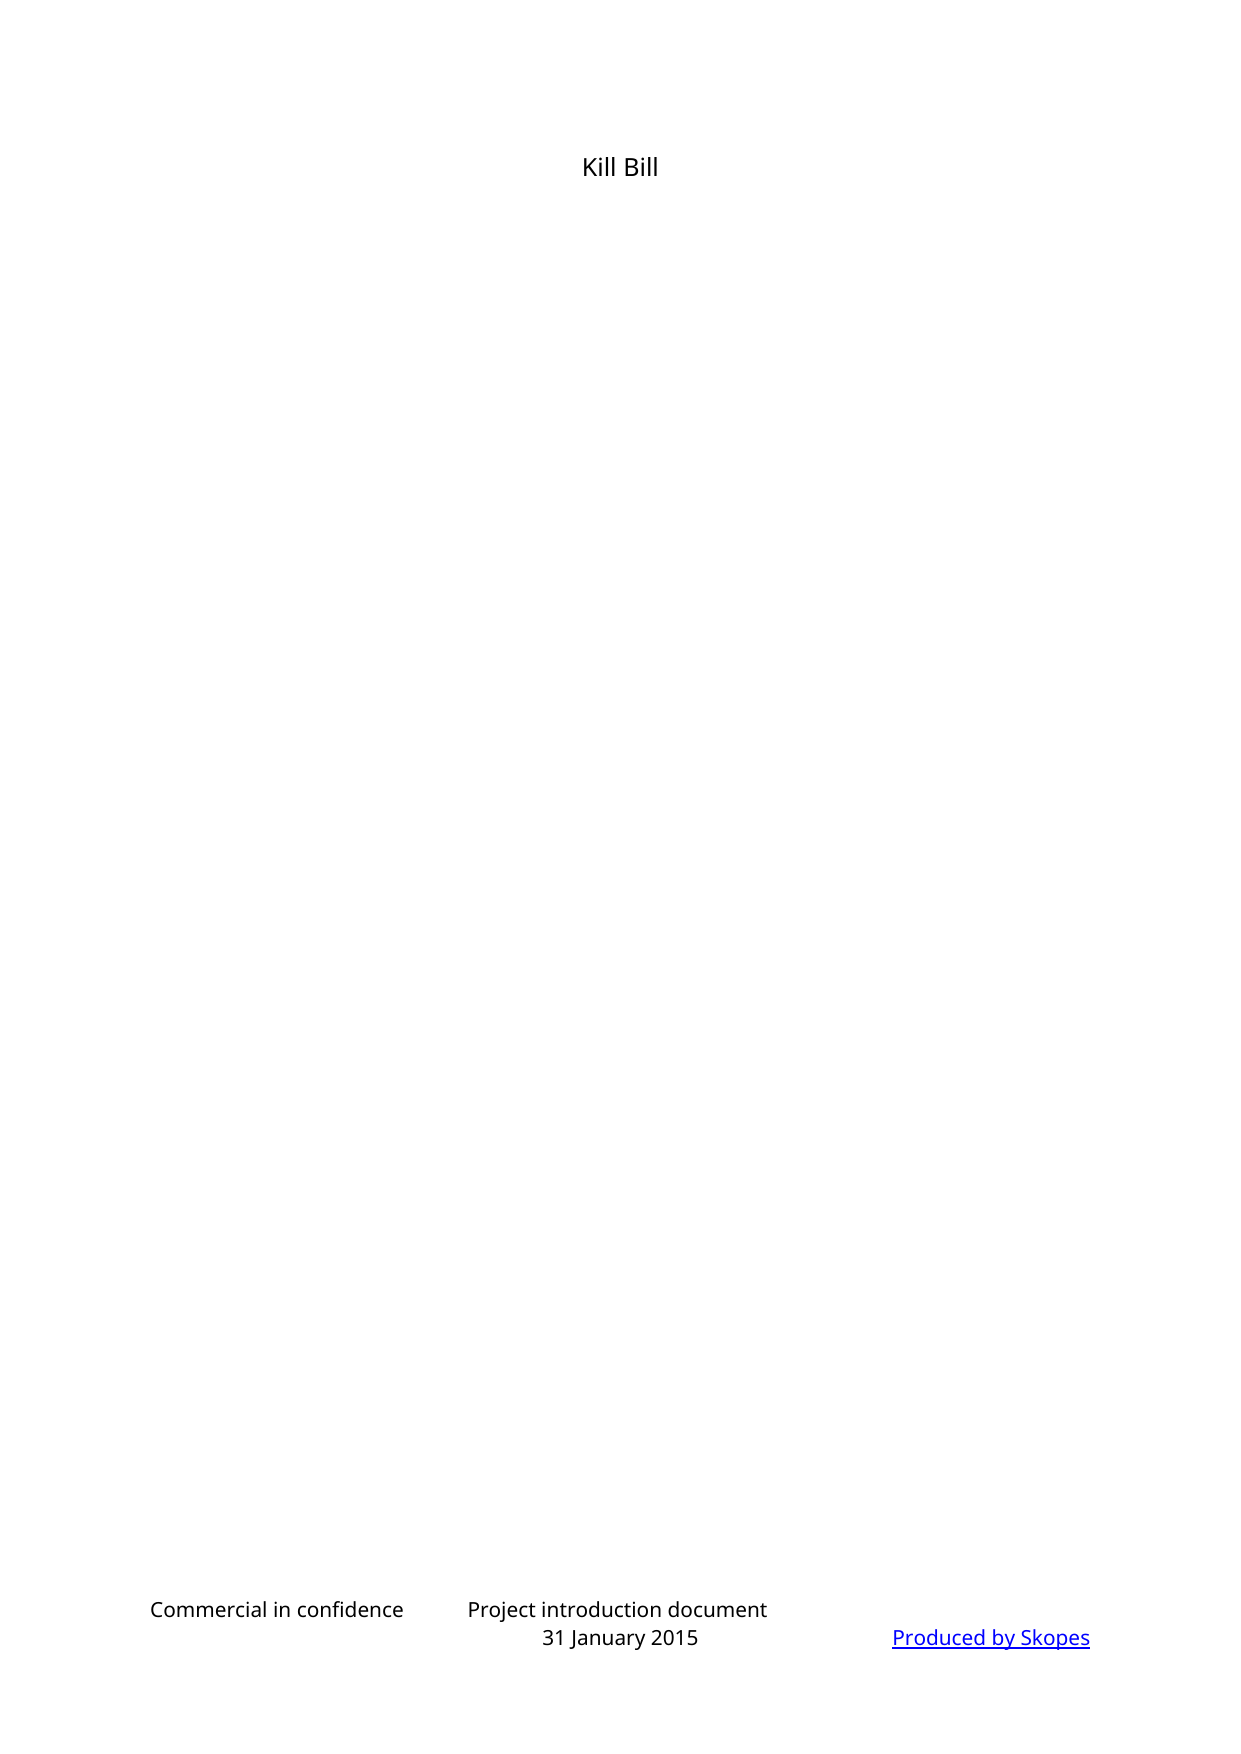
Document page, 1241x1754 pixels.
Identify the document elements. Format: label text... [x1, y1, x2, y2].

text Kill Bill [150, 150, 1090, 184]
